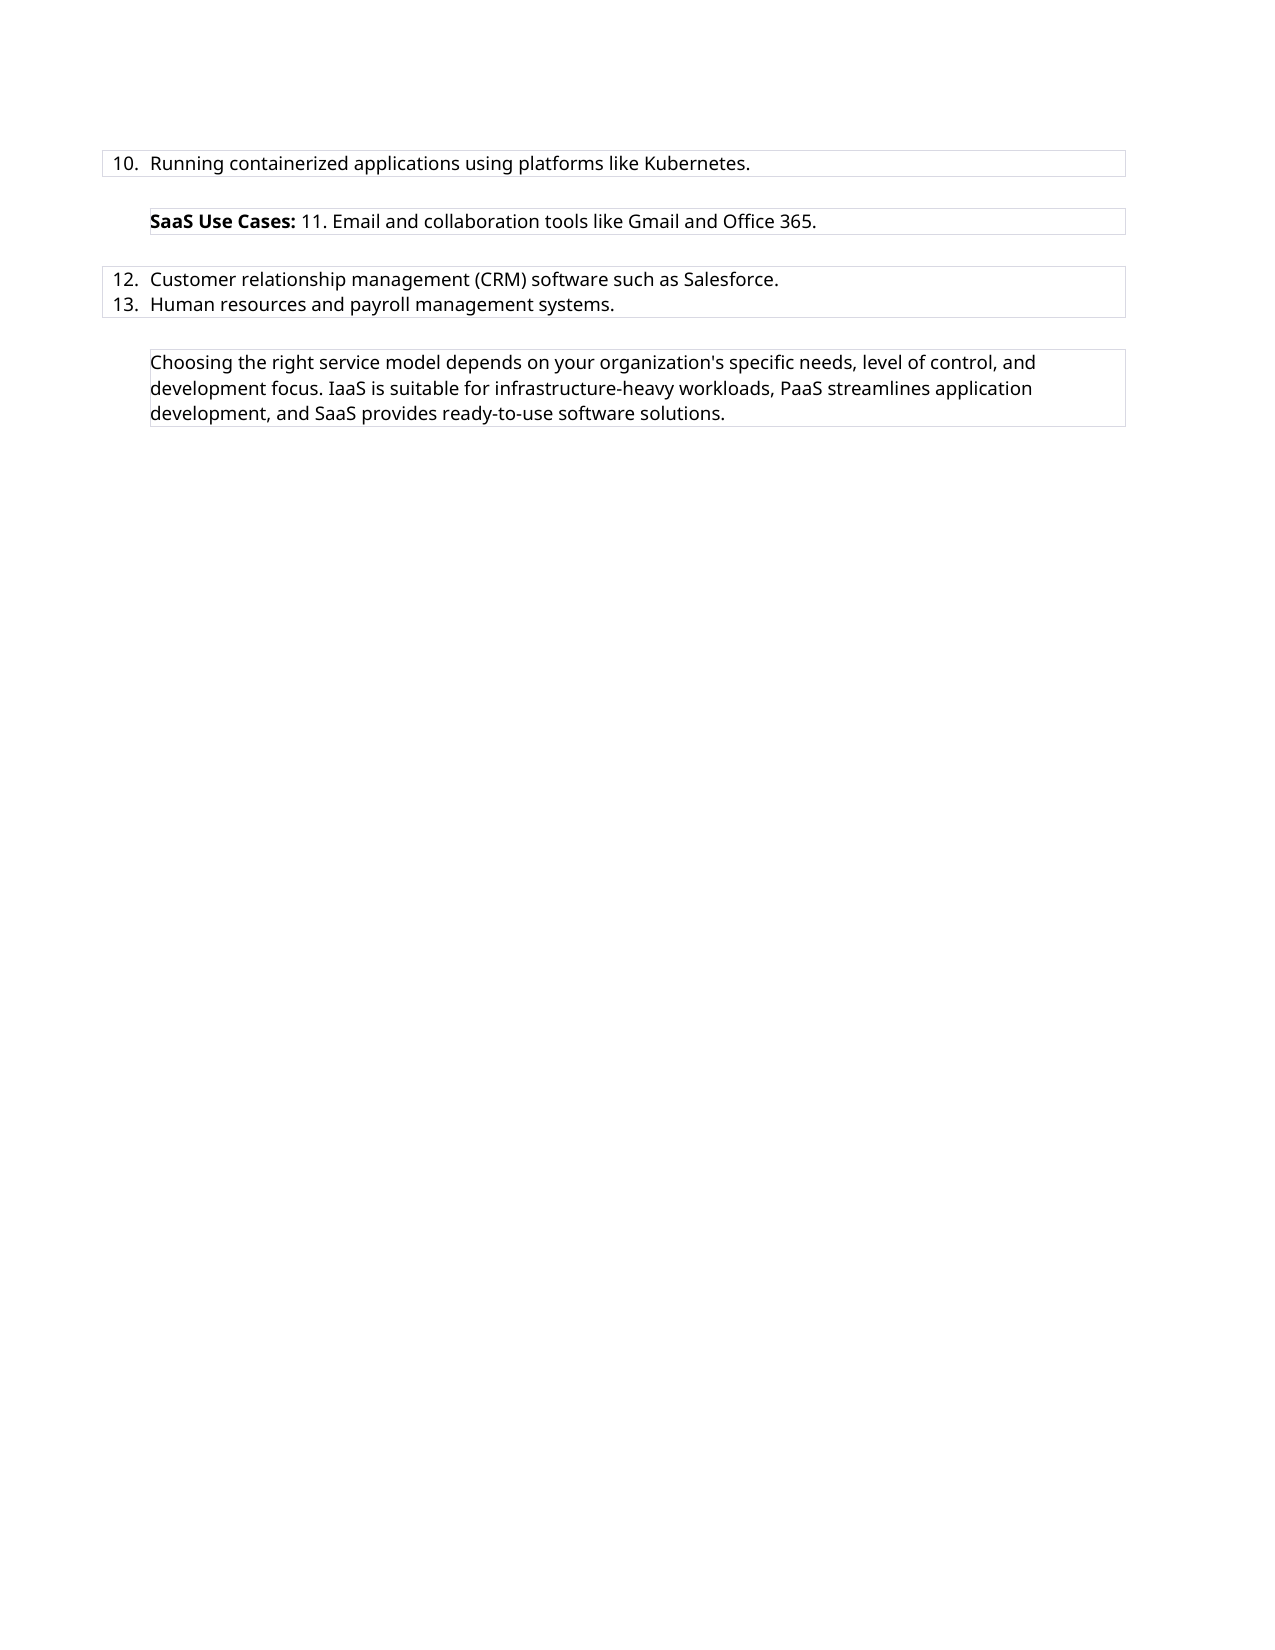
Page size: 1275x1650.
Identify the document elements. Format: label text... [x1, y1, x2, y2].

list Running containerized applications using platforms like Kubernetes. [103, 151, 1125, 176]
text SaaS Use Cases: 11. Email and collaboration tools like Gmail and Office 365. [151, 209, 1125, 234]
list Customer relationship management (CRM) software such as Salesforce. [103, 267, 1125, 291]
text Choosing the right service model depends on your organization's specific needs, level of control, and development focus. IaaS is suitable for infrastructure-heavy workloads, PaaS streamlines application development, and SaaS provides ready-to-use software solutions. [151, 350, 1125, 426]
list Human resources and payroll management systems. [103, 291, 1125, 317]
